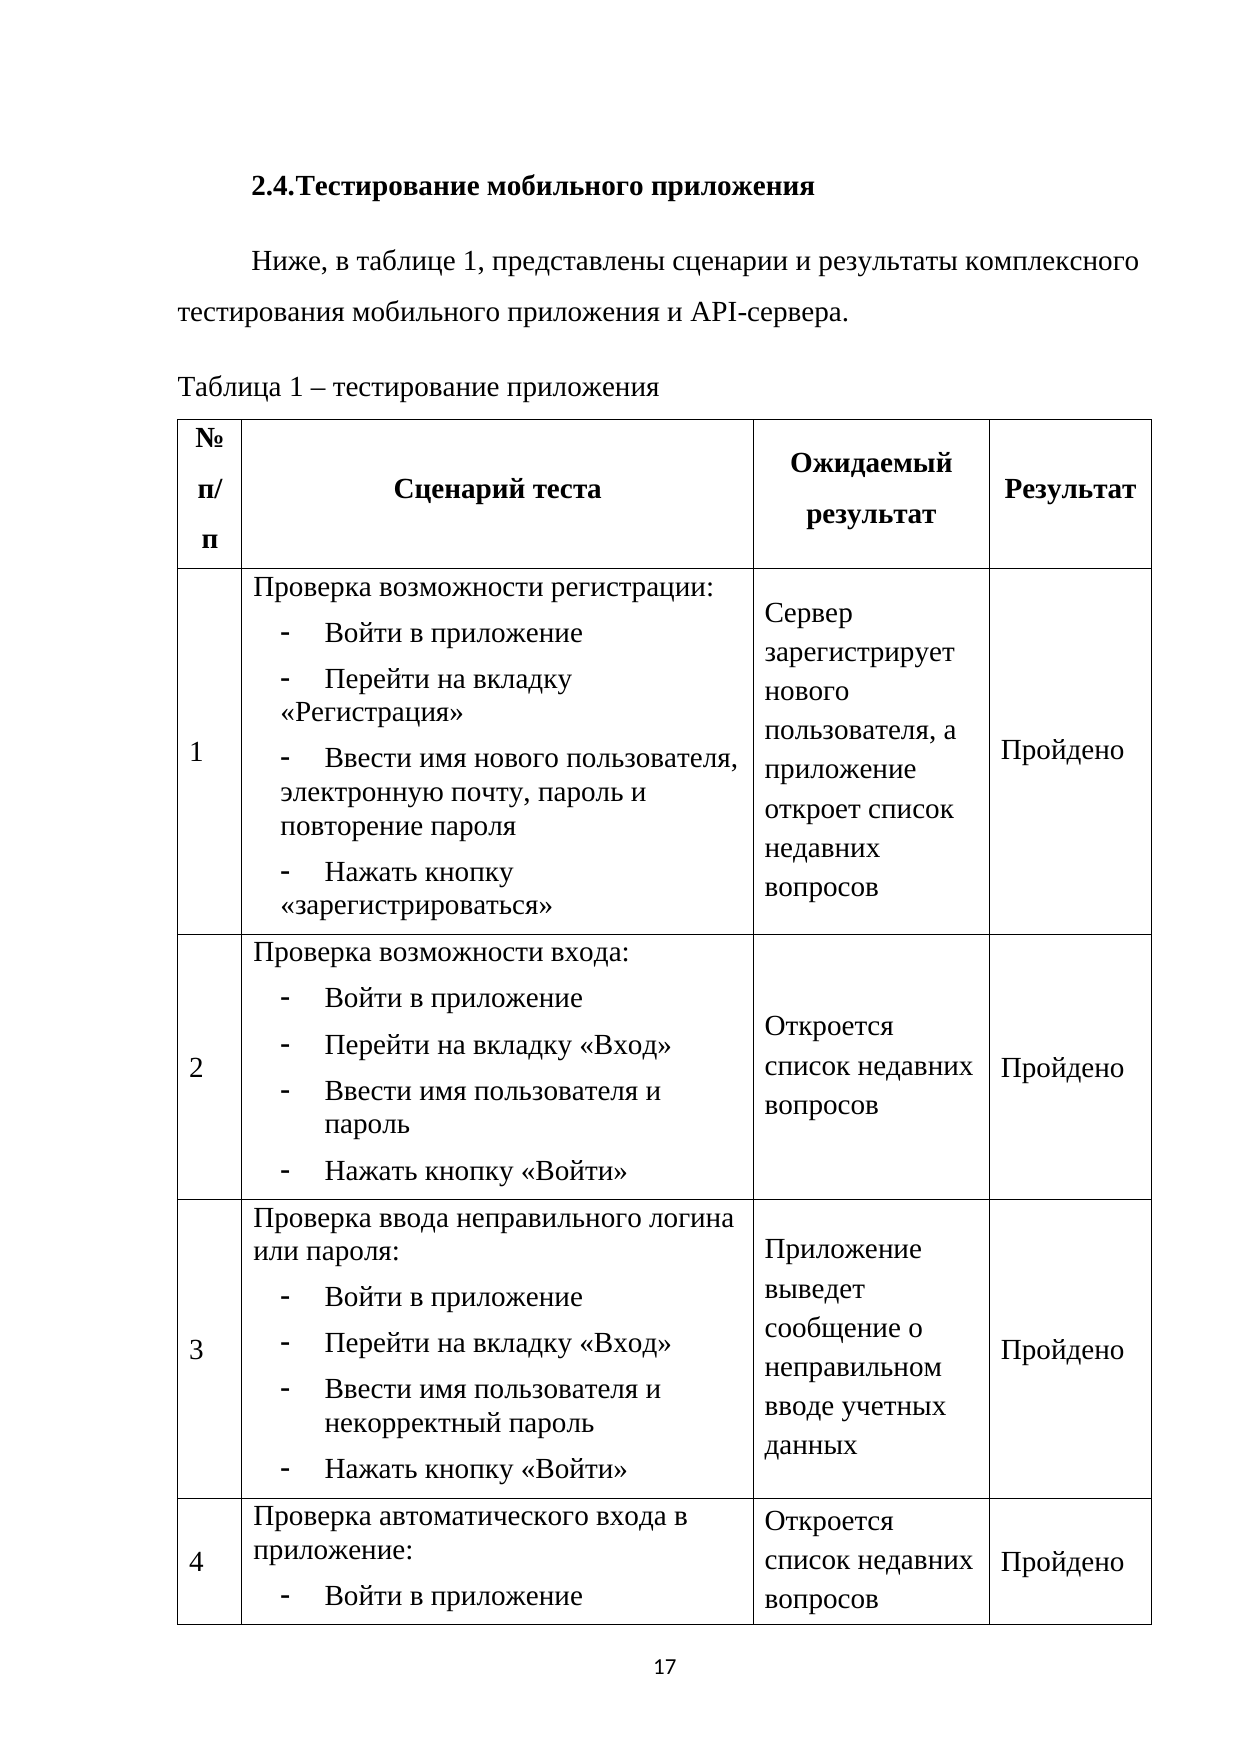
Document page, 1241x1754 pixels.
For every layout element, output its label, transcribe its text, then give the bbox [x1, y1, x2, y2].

table_cell Пройдено [990, 569, 1151, 933]
table_cell 2 [178, 935, 241, 1199]
table_cell Проверка автоматического входа в приложение: Войти в приложение [242, 1499, 753, 1624]
table_header № п/п [178, 420, 241, 568]
text Ниже, в таблице 1, представлены сценарии и результаты комплексного тестирования мобильного приложения и API-сервера. [177, 243, 1152, 327]
table_cell Пройдено [990, 1200, 1151, 1497]
table_cell Пройдено [990, 1499, 1151, 1624]
table_cell 1 [178, 569, 241, 933]
text Таблица 1 – тестирование приложения [177, 369, 1152, 403]
table_cell Проверка возможности регистрации: Войти в приложение Перейти на вкладку «Регистрация» Ввести имя нового пользователя, электронную почту, пароль и повторение пароля Нажать кнопку «зарегистрироваться» [242, 569, 753, 933]
table_cell 4 [178, 1499, 241, 1624]
table_header Результат [990, 420, 1151, 568]
table_cell Откроется список недавних вопросов [754, 1499, 989, 1624]
table_header Ожидаемый результат [754, 420, 989, 568]
table_cell Приложение выведет сообщение о неправильном вводе учетных данных [754, 1200, 989, 1497]
table_cell Пройдено [990, 935, 1151, 1199]
table_cell Проверка ввода неправильного логина или пароля: Войти в приложение Перейти на вкладку «Вход» Ввести имя пользователя и некорректный пароль Нажать кнопку «Войти» [242, 1200, 753, 1497]
table_header Сценарий теста [242, 420, 753, 568]
list Тестирование мобильного приложения [177, 168, 1152, 202]
table_cell Откроется список недавних вопросов [754, 935, 989, 1199]
table_cell 3 [178, 1200, 241, 1497]
table_cell Проверка возможности входа: Войти в приложение Перейти на вкладку «Вход» Ввести имя пользователя и пароль Нажать кнопку «Войти» [242, 935, 753, 1199]
table_cell Сервер зарегистрирует нового пользователя, а приложение откроет список недавних вопросов [754, 569, 989, 933]
